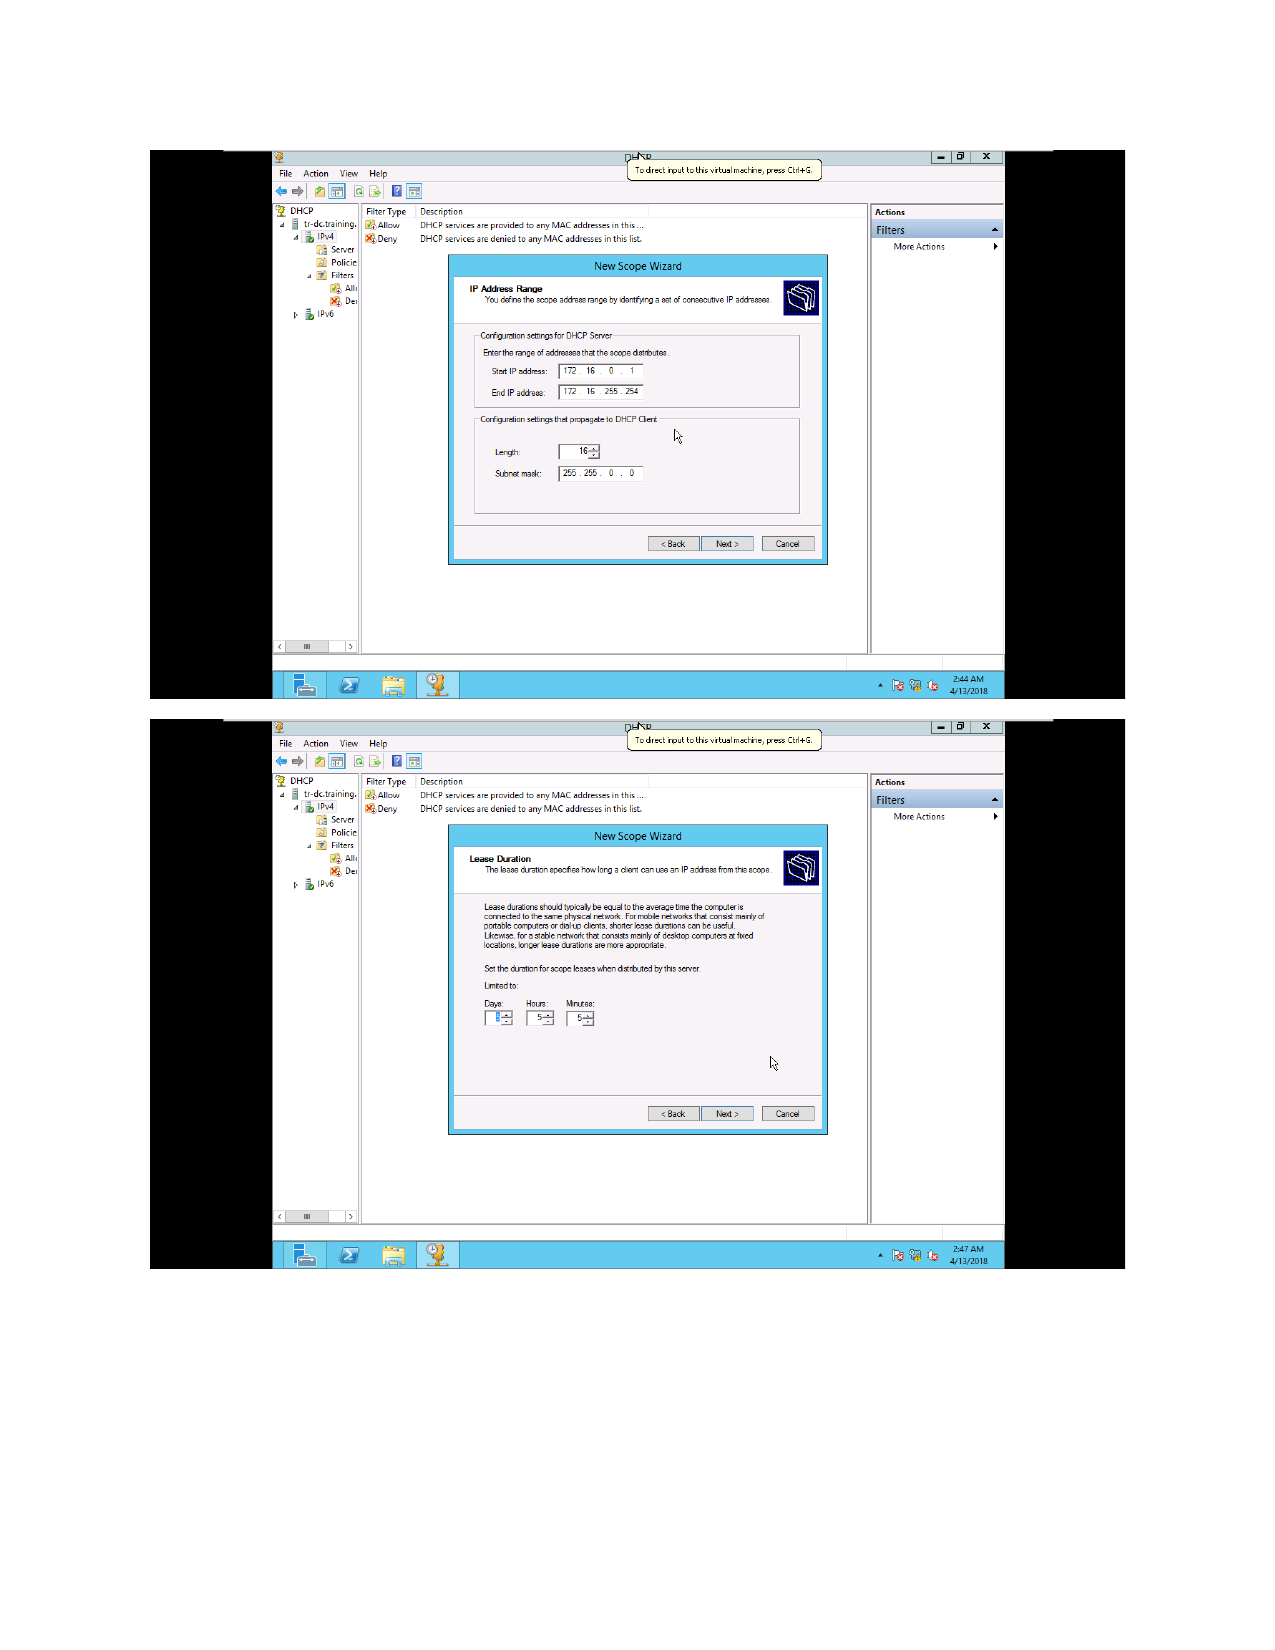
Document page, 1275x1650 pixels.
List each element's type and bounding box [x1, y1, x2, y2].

picture [150, 150, 1125, 699]
picture [150, 719, 1125, 1269]
